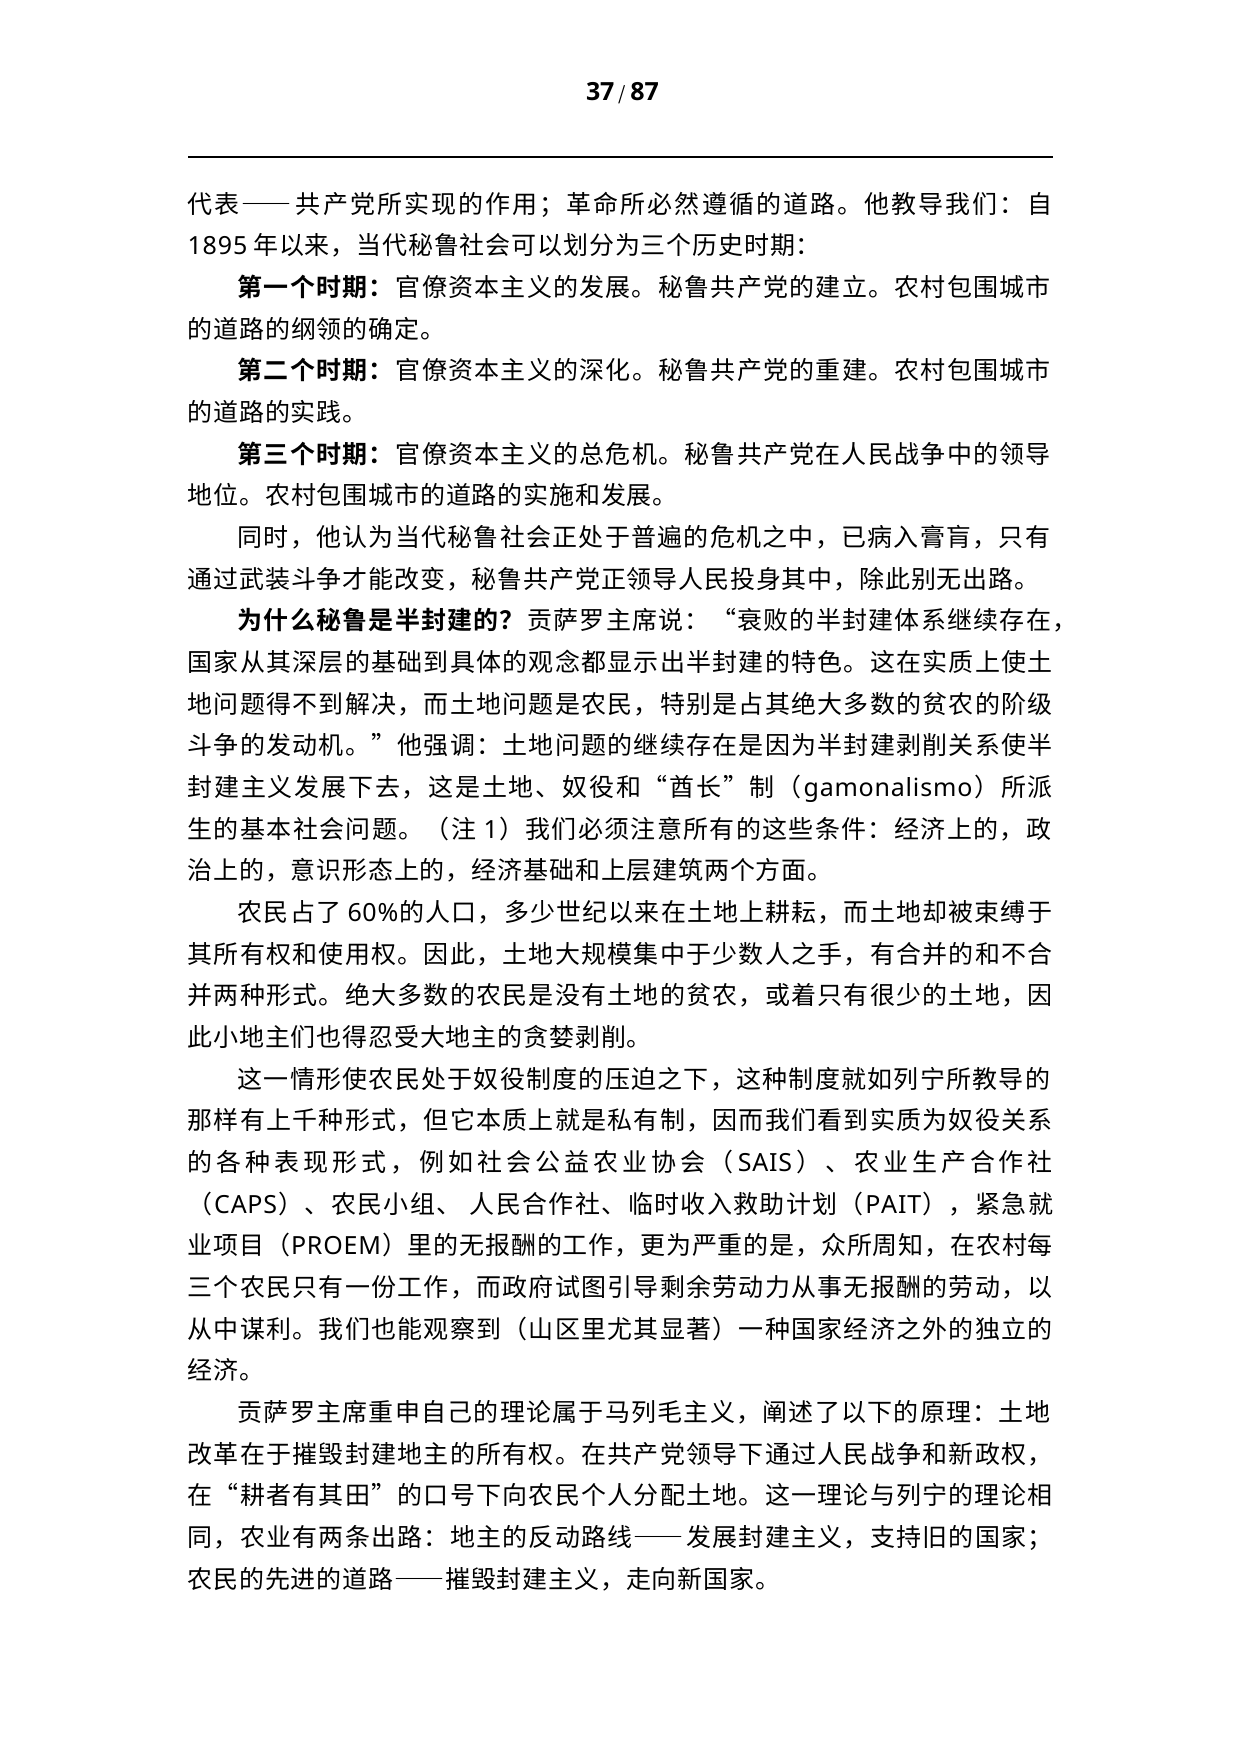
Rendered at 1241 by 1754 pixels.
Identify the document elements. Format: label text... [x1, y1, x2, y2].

text 第二个时期：官僚资本主义的深化。秘鲁共产党的重建。农村包围城市的道路的实践。 [187, 345, 1053, 429]
text 这一情形使农民处于奴役制度的压迫之下，这种制度就如列宁所教导的那样有上千种形式，但它本质上就是私有制，因而我们看到实质为奴役关系的各种表现形式，例如社会公益农业协会（SAIS）、农业生产合作社（CAPS）、农民小组、 人民合作社、临时收入救助计划（PAIT），紧急就业项目（PROEM）里的无报酬的工作，更为严重的是，众所周知，在农村每三个农民只有一份工作，而政府试图引导剩余劳动力从事无报酬的劳动，以从中谋利。我们也能观察到（山区里尤其显著）一种国家经济之外的独立的经济。 [187, 1054, 1053, 1387]
text 农民占了60%的人口，多少世纪以来在土地上耕耘，而土地却被束缚于其所有权和使用权。因此，土地大规模集中于少数人之手，有合并的和不合并两种形式。绝大多数的农民是没有土地的贫农，或着只有很少的土地，因此小地主们也得忍受大地主的贪婪剥削。 [187, 887, 1053, 1054]
text 第一个时期：官僚资本主义的发展。秘鲁共产党的建立。农村包围城市的道路的纲领的确定。 [187, 262, 1053, 345]
text 同时，他认为当代秘鲁社会正处于普遍的危机之中，已病入膏肓，只有通过武装斗争才能改变，秘鲁共产党正领导人民投身其中，除此别无出路。 [187, 512, 1053, 595]
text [187, 179, 1053, 262]
text 第三个时期：官僚资本主义的总危机。秘鲁共产党在人民战争中的领导地位。农村包围城市的道路的实施和发展。 [187, 429, 1053, 512]
text 贡萨罗主席重申自己的理论属于马列毛主义，阐述了以下的原理：土地改革在于摧毁封建地主的所有权。在共产党领导下通过人民战争和新政权，在“耕者有其田”的口号下向农民个人分配土地。这一理论与列宁的理论相同，农业有两条出路：地主的反动路线——发展封建主义，支持旧的国家；农民的先进的道路——摧毁封建主义，走向新国家。 [187, 1387, 1053, 1595]
text 为什么秘鲁是半封建的？贡萨罗主席说：“衰败的半封建体系继续存在，国家从其深层的基础到具体的观念都显示出半封建的特色。这在实质上使土地问题得不到解决，而土地问题是农民，特别是占其绝大多数的贫农的阶级斗争的发动机。”他强调：土地问题的继续存在是因为半封建剥削关系使半封建主义发展下去，这是土地、奴役和“酋长”制（gamonalismo）所派生的基本社会问题。（注1）我们必须注意所有的这些条件：经济上的，政治上的，意识形态上的，经济基础和上层建筑两个方面。 [187, 595, 1053, 887]
